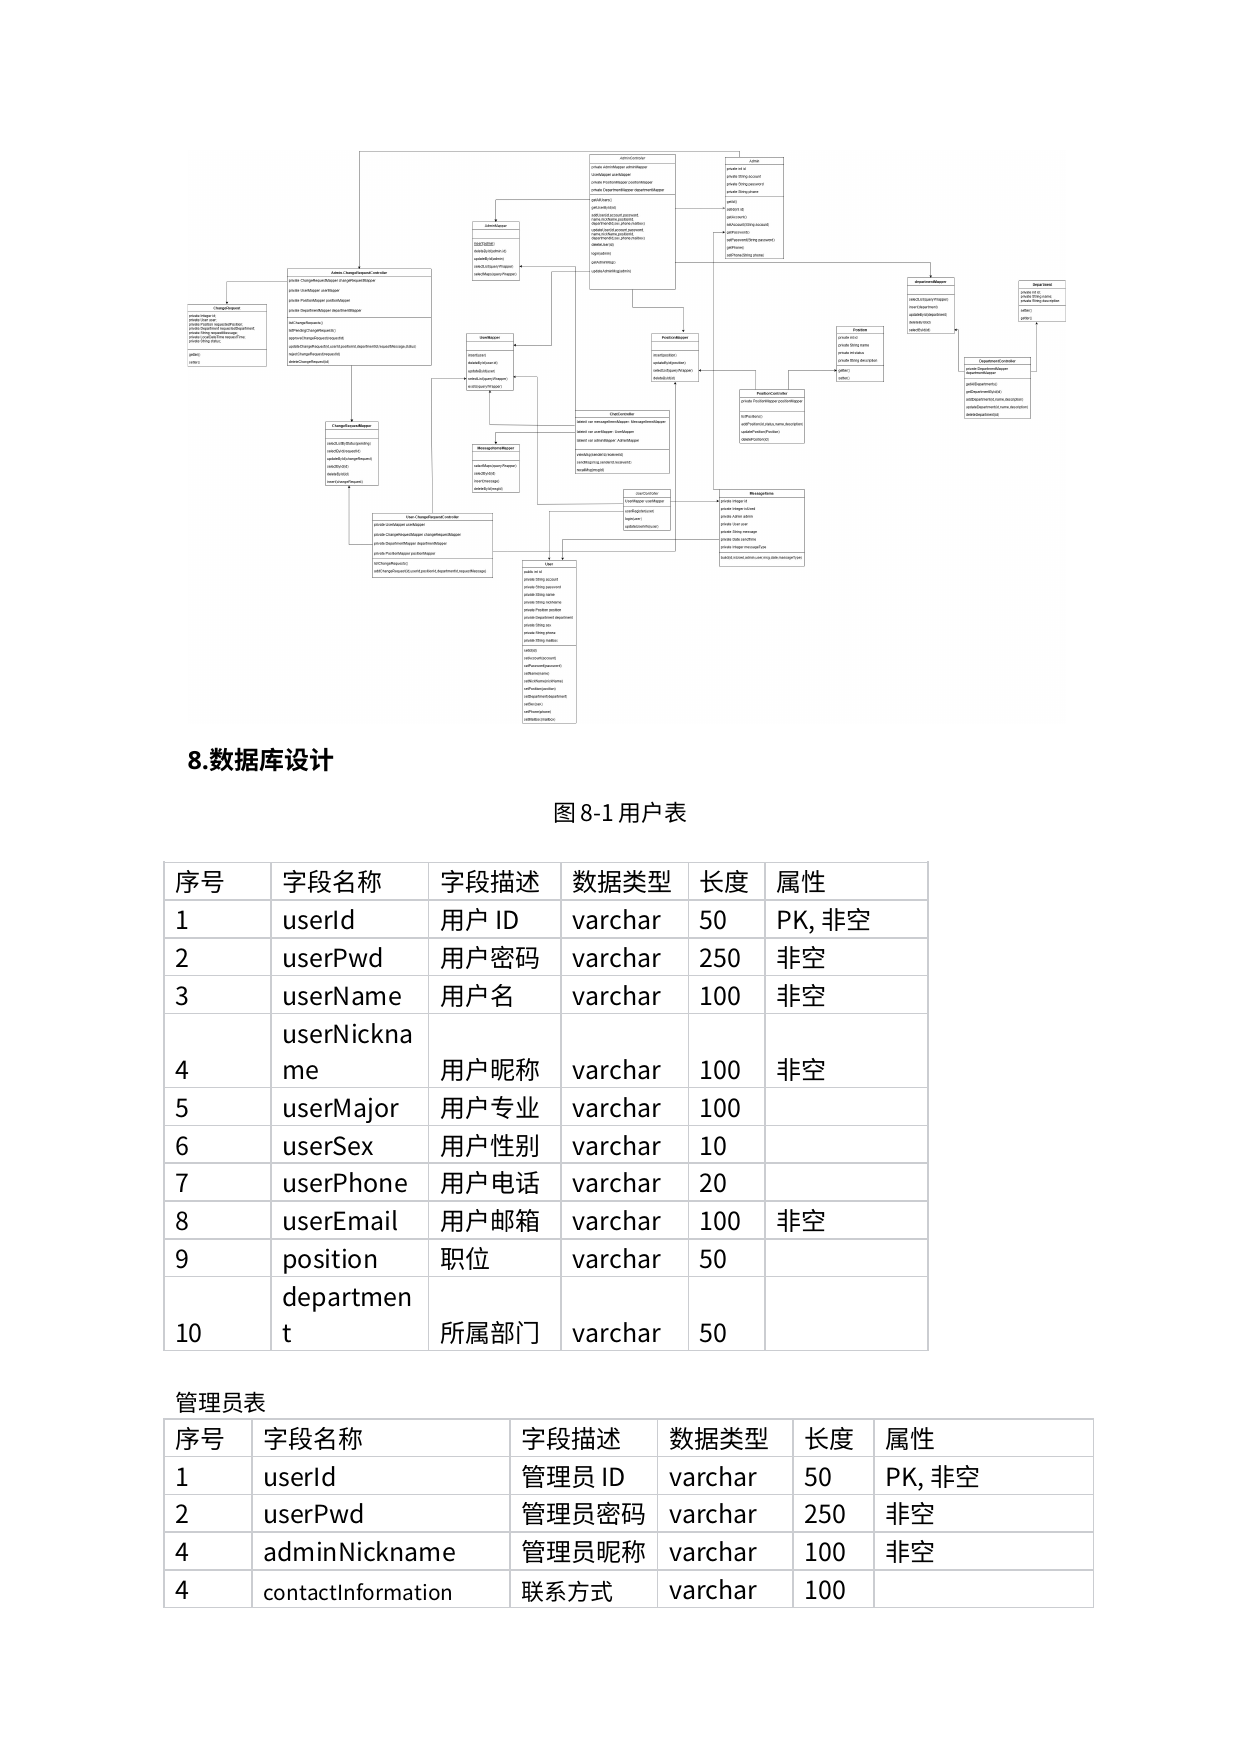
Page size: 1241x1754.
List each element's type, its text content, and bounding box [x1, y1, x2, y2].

table_cell 3 [165, 976, 270, 1013]
table_cell varchar [562, 1088, 688, 1124]
table_cell 非空 [875, 1533, 1093, 1569]
table_cell [766, 1164, 927, 1200]
list 8.数据库设计 [187, 741, 1053, 777]
table_cell 50 [794, 1457, 873, 1493]
table_cell [766, 1240, 927, 1276]
table_cell 用户专业 [429, 1088, 560, 1124]
table_cell 100 [689, 976, 764, 1013]
table_cell 5 [165, 1088, 270, 1124]
table_cell 非空 [766, 976, 927, 1013]
table_cell 50 [689, 1277, 764, 1350]
table_cell 100 [689, 1202, 764, 1238]
table_header 字段名称 [272, 863, 428, 899]
table_cell varchar [658, 1457, 792, 1493]
picture [187, 150, 1066, 724]
table_cell userId [253, 1457, 509, 1493]
table_cell 管理员昵称 [511, 1533, 657, 1569]
table_cell varchar [562, 1240, 688, 1276]
table_cell 50 [689, 1240, 764, 1276]
table_header 字段描述 [429, 863, 560, 899]
table_cell varchar [562, 1014, 688, 1087]
table_cell userSex [272, 1126, 428, 1162]
table_cell varchar [562, 976, 688, 1013]
text 管理员表 [175, 1384, 1065, 1418]
table_cell userMajor [272, 1088, 428, 1124]
table_cell varchar [658, 1571, 792, 1607]
table_cell varchar [562, 1164, 688, 1200]
table_header 序号 [165, 863, 270, 899]
table_cell varchar [658, 1533, 792, 1569]
table_cell userNickname [272, 1014, 428, 1087]
table_cell [875, 1571, 1093, 1607]
table_cell 用户名 [429, 976, 560, 1013]
table_cell 4 [165, 1533, 251, 1569]
table_cell 用户昵称 [429, 1014, 560, 1087]
table_cell varchar [658, 1495, 792, 1531]
table_cell 管理员密码 [511, 1495, 657, 1531]
table_cell userId [272, 901, 428, 937]
table_cell userName [272, 976, 428, 1013]
table_cell position [272, 1240, 428, 1276]
table_cell adminNickname [253, 1533, 509, 1569]
table_cell 联系方式 [511, 1571, 657, 1607]
table_cell 非空 [875, 1495, 1093, 1531]
table_cell 250 [794, 1495, 873, 1531]
table_cell 1 [165, 901, 270, 937]
table_cell 100 [689, 1014, 764, 1087]
table_cell 用户ID [429, 901, 560, 937]
table_cell 非空 [766, 939, 927, 975]
table_header 字段名称 [253, 1420, 509, 1456]
table_cell 9 [165, 1240, 270, 1276]
table_cell 7 [165, 1164, 270, 1200]
table_cell 用户密码 [429, 939, 560, 975]
table_cell 1 [165, 1457, 251, 1493]
table_cell 管理员ID [511, 1457, 657, 1493]
table_cell 100 [794, 1533, 873, 1569]
table_cell 4 [165, 1014, 270, 1087]
table_cell PK, 非空 [875, 1457, 1093, 1493]
table_cell varchar [562, 1277, 688, 1350]
table_cell 所属部门 [429, 1277, 560, 1350]
table_cell 用户邮箱 [429, 1202, 560, 1238]
table_cell 4 [165, 1571, 251, 1607]
table_cell 8 [165, 1202, 270, 1238]
table_header 属性 [766, 863, 927, 899]
table_cell varchar [562, 1202, 688, 1238]
table_cell 10 [689, 1126, 764, 1162]
table_cell userPwd [253, 1495, 509, 1531]
table_cell varchar [562, 901, 688, 937]
table_cell 2 [165, 939, 270, 975]
table_cell 6 [165, 1126, 270, 1162]
table_cell 50 [689, 901, 764, 937]
table_cell PK, 非空 [766, 901, 927, 937]
table_cell userPwd [272, 939, 428, 975]
text 图8-1用户表 [175, 795, 1065, 828]
table_cell 100 [689, 1088, 764, 1124]
table_header 序号 [165, 1420, 251, 1456]
table_cell 用户电话 [429, 1164, 560, 1200]
table_cell 2 [165, 1495, 251, 1531]
table_cell userPhone [272, 1164, 428, 1200]
table_cell 用户性别 [429, 1126, 560, 1162]
table_cell contactInformation [253, 1571, 509, 1607]
table_header 长度 [794, 1420, 873, 1456]
table_cell 非空 [766, 1202, 927, 1238]
table_cell [766, 1126, 927, 1162]
table_header 字段描述 [511, 1420, 657, 1456]
table_cell 100 [794, 1571, 873, 1607]
table_cell varchar [562, 1126, 688, 1162]
table_cell 20 [689, 1164, 764, 1200]
table_cell 职位 [429, 1240, 560, 1276]
table_header 长度 [689, 863, 764, 899]
table_cell 非空 [766, 1014, 927, 1087]
table_header 属性 [875, 1420, 1093, 1456]
table_cell department [272, 1277, 428, 1350]
table_header 数据类型 [658, 1420, 792, 1456]
table_cell 10 [165, 1277, 270, 1350]
table_cell [766, 1277, 927, 1350]
table_cell [766, 1088, 927, 1124]
table_cell userEmail [272, 1202, 428, 1238]
table_header 数据类型 [562, 863, 688, 899]
table_cell varchar [562, 939, 688, 975]
table_cell 250 [689, 939, 764, 975]
